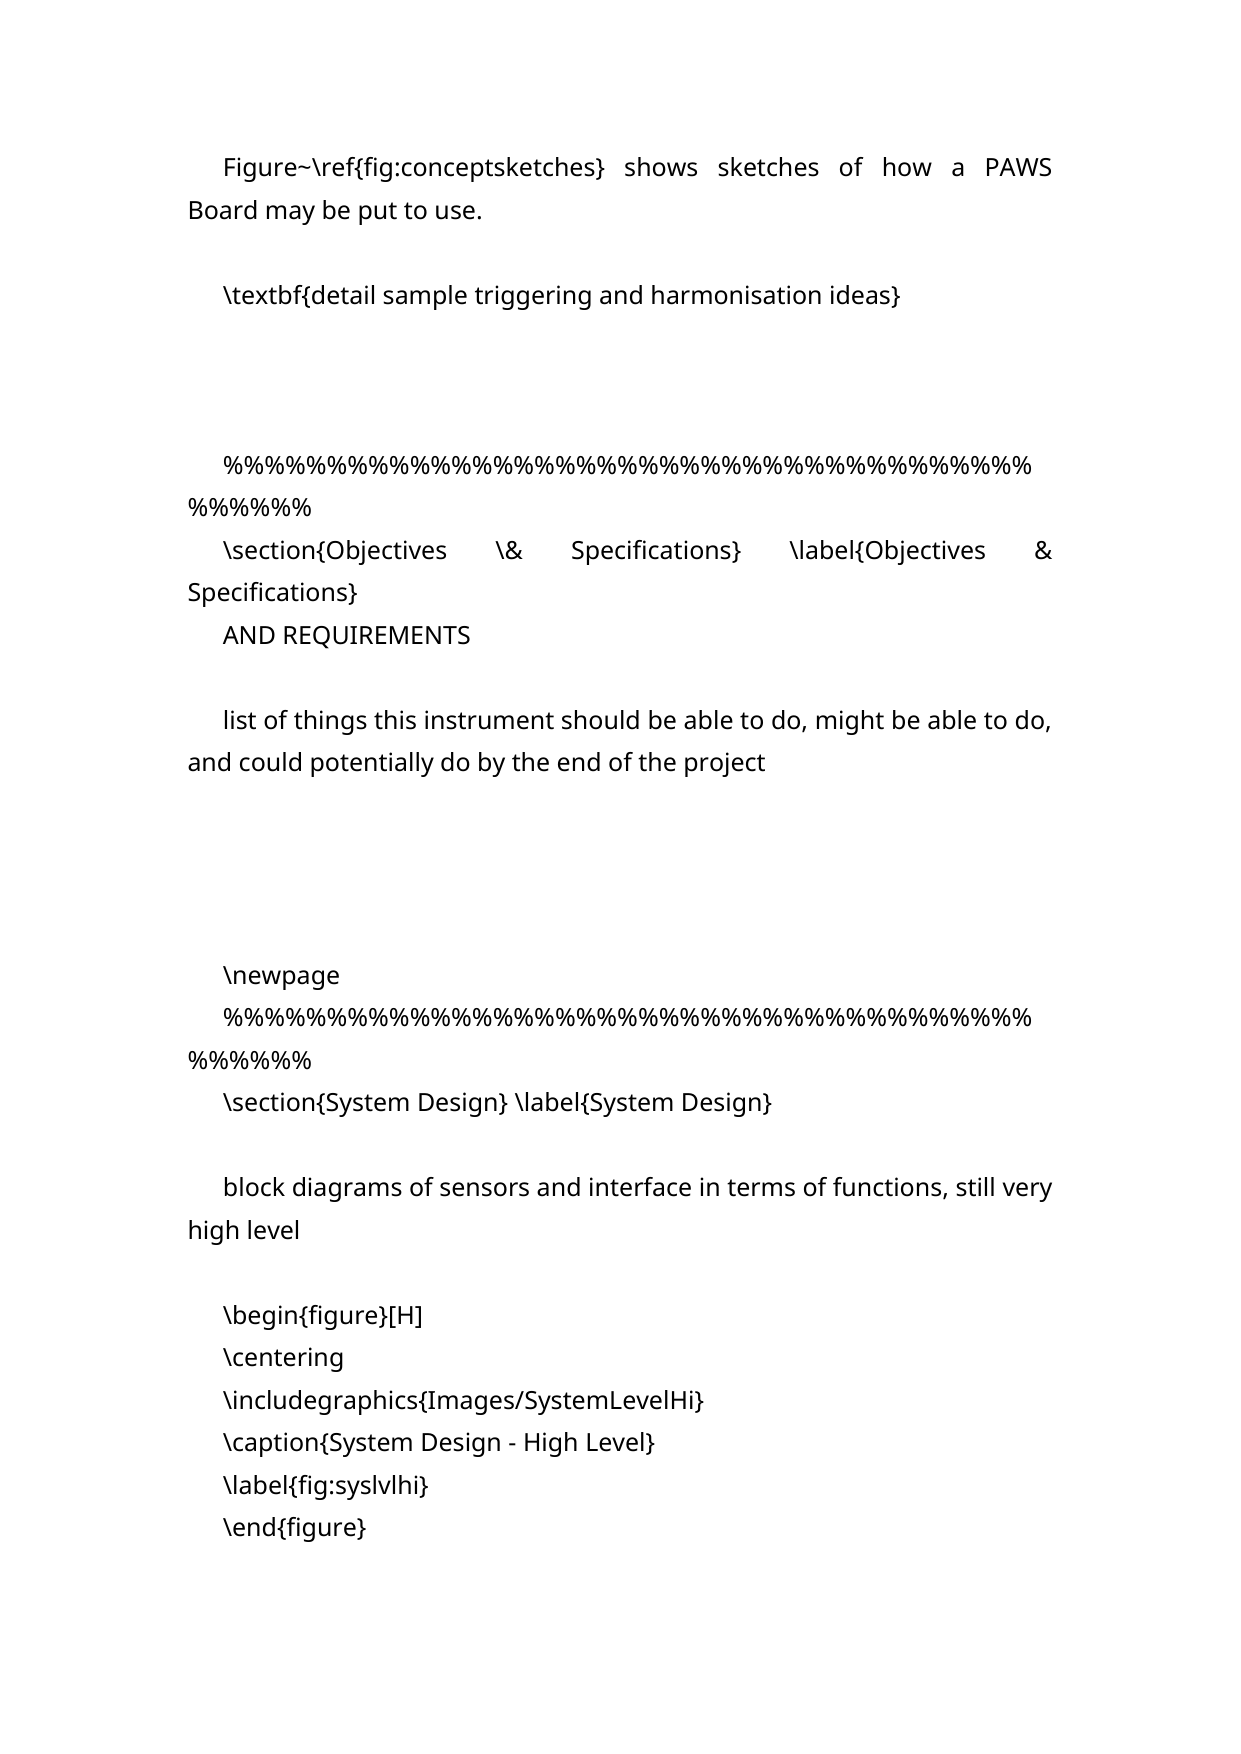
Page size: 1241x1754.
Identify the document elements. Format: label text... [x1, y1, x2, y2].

text \label{fig:syslvlhi} [187, 1467, 1053, 1502]
text \begin{figure}[H] [187, 1297, 1053, 1332]
text \textbf{detail sample triggering and harmonisation ideas} [187, 277, 1053, 312]
text Figure~\ref{fig:conceptsketches} shows sketches of how a PAWS Board may be put to use. [187, 150, 1053, 227]
text list of things this instrument should be able to do, might be able to do, and could potentially do by the end of the project [187, 702, 1053, 779]
text \section{System Design} \label{System Design} [187, 1085, 1053, 1119]
text %%%%%%%%%%%%%%%%%%%%%%%%%%%%%%%%%%%%%%%%%%%%% [187, 447, 1053, 524]
text \centering [187, 1340, 1053, 1374]
text \end{figure} [187, 1510, 1053, 1544]
text %%%%%%%%%%%%%%%%%%%%%%%%%%%%%%%%%%%%%%%%%%%%% [187, 1000, 1053, 1077]
text \caption{System Design - High Level} [187, 1425, 1053, 1459]
text \includegraphics{Images/SystemLevelHi} [187, 1382, 1053, 1417]
text AND REQUIREMENTS [187, 617, 1053, 652]
text \section{Objectives \& Specifications} \label{Objectives & Specifications} [187, 532, 1053, 609]
text \newpage [187, 957, 1053, 992]
text block diagrams of sensors and interface in terms of functions, still very high level [187, 1170, 1053, 1247]
